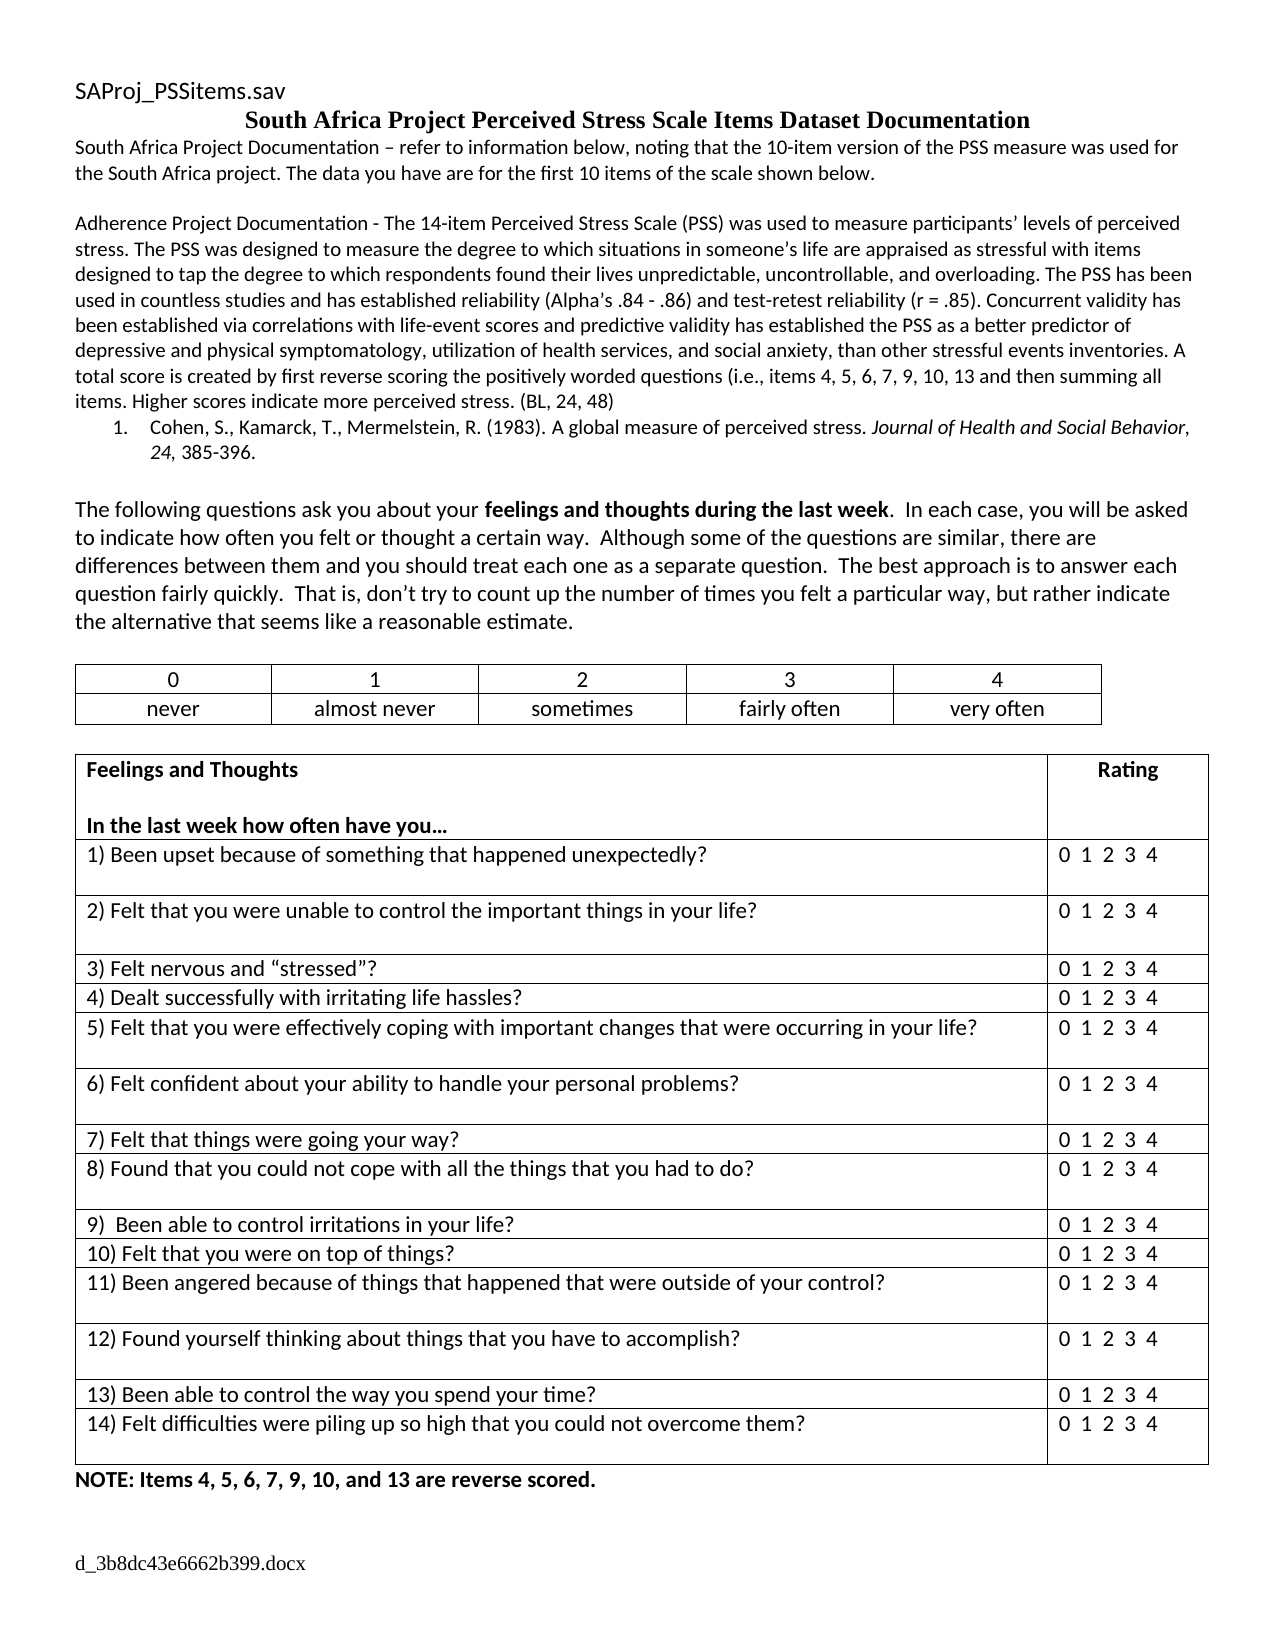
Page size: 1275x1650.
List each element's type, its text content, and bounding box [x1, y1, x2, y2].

table_cell 0 1 2 3 4 [1048, 840, 1208, 895]
table_cell 0 1 2 3 4 [1048, 1409, 1208, 1464]
table_header 3 [687, 665, 893, 693]
table_cell 0 1 2 3 4 [1048, 955, 1208, 982]
table_cell 0 1 2 3 4 [1048, 1013, 1208, 1068]
table_cell 10) Felt that you were on top of things? [76, 1239, 1047, 1267]
table_cell 5) Felt that you were effectively coping with important changes that were occurring in your life? [76, 1013, 1047, 1068]
table_header Feelings and Thoughts In the last week how often have you… [76, 755, 1047, 839]
table_cell 14) Felt difficulties were piling up so high that you could not overcome them? [76, 1409, 1047, 1464]
table_cell 8) Found that you could not cope with all the things that you had to do? [76, 1154, 1047, 1209]
table_header Rating [1048, 755, 1208, 839]
table_cell 11) Been angered because of things that happened that were outside of your control? [76, 1268, 1047, 1323]
table_cell 4) Dealt successfully with irritating life hassles? [76, 984, 1047, 1012]
table_header 4 [894, 665, 1101, 693]
table_cell 9) Been able to control irritations in your life? [76, 1210, 1047, 1238]
text SAProj_PSSitems.sav [75, 75, 1200, 106]
table_cell 0 1 2 3 4 [1048, 1324, 1208, 1379]
text South Africa Project Documentation – refer to information below, noting that the 10-item version of the PSS measure was used for the South Africa project. The data you have are for the first 10 items of the scale shown below. [75, 134, 1200, 185]
table_cell 0 1 2 3 4 [1048, 1125, 1208, 1153]
table_cell 0 1 2 3 4 [1048, 1268, 1208, 1323]
table_cell 13) Been able to control the way you spend your time? [76, 1380, 1047, 1408]
table_cell 1) Been upset because of something that happened unexpectedly? [76, 840, 1047, 895]
table_cell fairly often [687, 694, 893, 724]
table_cell 0 1 2 3 4 [1048, 1154, 1208, 1209]
table_cell sometimes [479, 694, 686, 724]
table_cell 0 1 2 3 4 [1048, 1069, 1208, 1124]
table_header 0 [76, 665, 271, 693]
table_cell 0 1 2 3 4 [1048, 896, 1208, 953]
table_cell never [76, 694, 271, 724]
table_cell 3) Felt nervous and “stressed”? [76, 955, 1047, 982]
table_cell 6) Felt confident about your ability to handle your personal problems? [76, 1069, 1047, 1124]
text NOTE: Items 4, 5, 6, 7, 9, 10, and 13 are reverse scored. [75, 1465, 1200, 1493]
table_cell 0 1 2 3 4 [1048, 984, 1208, 1012]
table_cell very often [894, 694, 1101, 724]
table_cell 12) Found yourself thinking about things that you have to accomplish? [76, 1324, 1047, 1379]
text The following questions ask you about your feelings and thoughts during the last week. In each case, you will be asked to indicate how often you felt or thought a certain way. Although some of the questions are similar, there are differences between them and you should treat each one as a separate question. The best approach is to answer each question fairly quickly. That is, don’t try to count up the number of times you felt a particular way, but rather indicate the alternative that seems like a reasonable estimate. [75, 495, 1200, 635]
table_cell 0 1 2 3 4 [1048, 1239, 1208, 1267]
table_cell 0 1 2 3 4 [1048, 1380, 1208, 1408]
text Adherence Project Documentation - The 14-item Perceived Stress Scale (PSS) was used to measure participants’ levels of perceived stress. The PSS was designed to measure the degree to which situations in someone’s life are appraised as stressful with items designed to tap the degree to which respondents found their lives unpredictable, uncontrollable, and overloading. The PSS has been used in countless studies and has established reliability (Alpha’s .84 - .86) and test-retest reliability (r = .85). Concurrent validity has been established via correlations with life-event scores and predictive validity has established the PSS as a better predictor of depressive and physical symptomatology, utilization of health services, and social anxiety, than other stressful events inventories. A total score is created by first reverse scoring the positively worded questions (i.e., items 4, 5, 6, 7, 9, 10, 13 and then summing all items. Higher scores indicate more perceived stress. (BL, 24, 48) [75, 211, 1200, 414]
text South Africa Project Perceived Stress Scale Items Dataset Documentation [75, 106, 1200, 134]
table_cell 7) Felt that things were going your way? [76, 1125, 1047, 1153]
table_header 1 [272, 665, 478, 693]
list Cohen, S., Kamarck, T., Mermelstein, R. (1983). A global measure of perceived stress. Journal of Health and Social Behavior, 24, 385-396. [112, 414, 1200, 465]
table_cell almost never [272, 694, 478, 724]
table_header 2 [479, 665, 686, 693]
table_cell 0 1 2 3 4 [1048, 1210, 1208, 1238]
table_cell 2) Felt that you were unable to control the important things in your life? [76, 896, 1047, 953]
